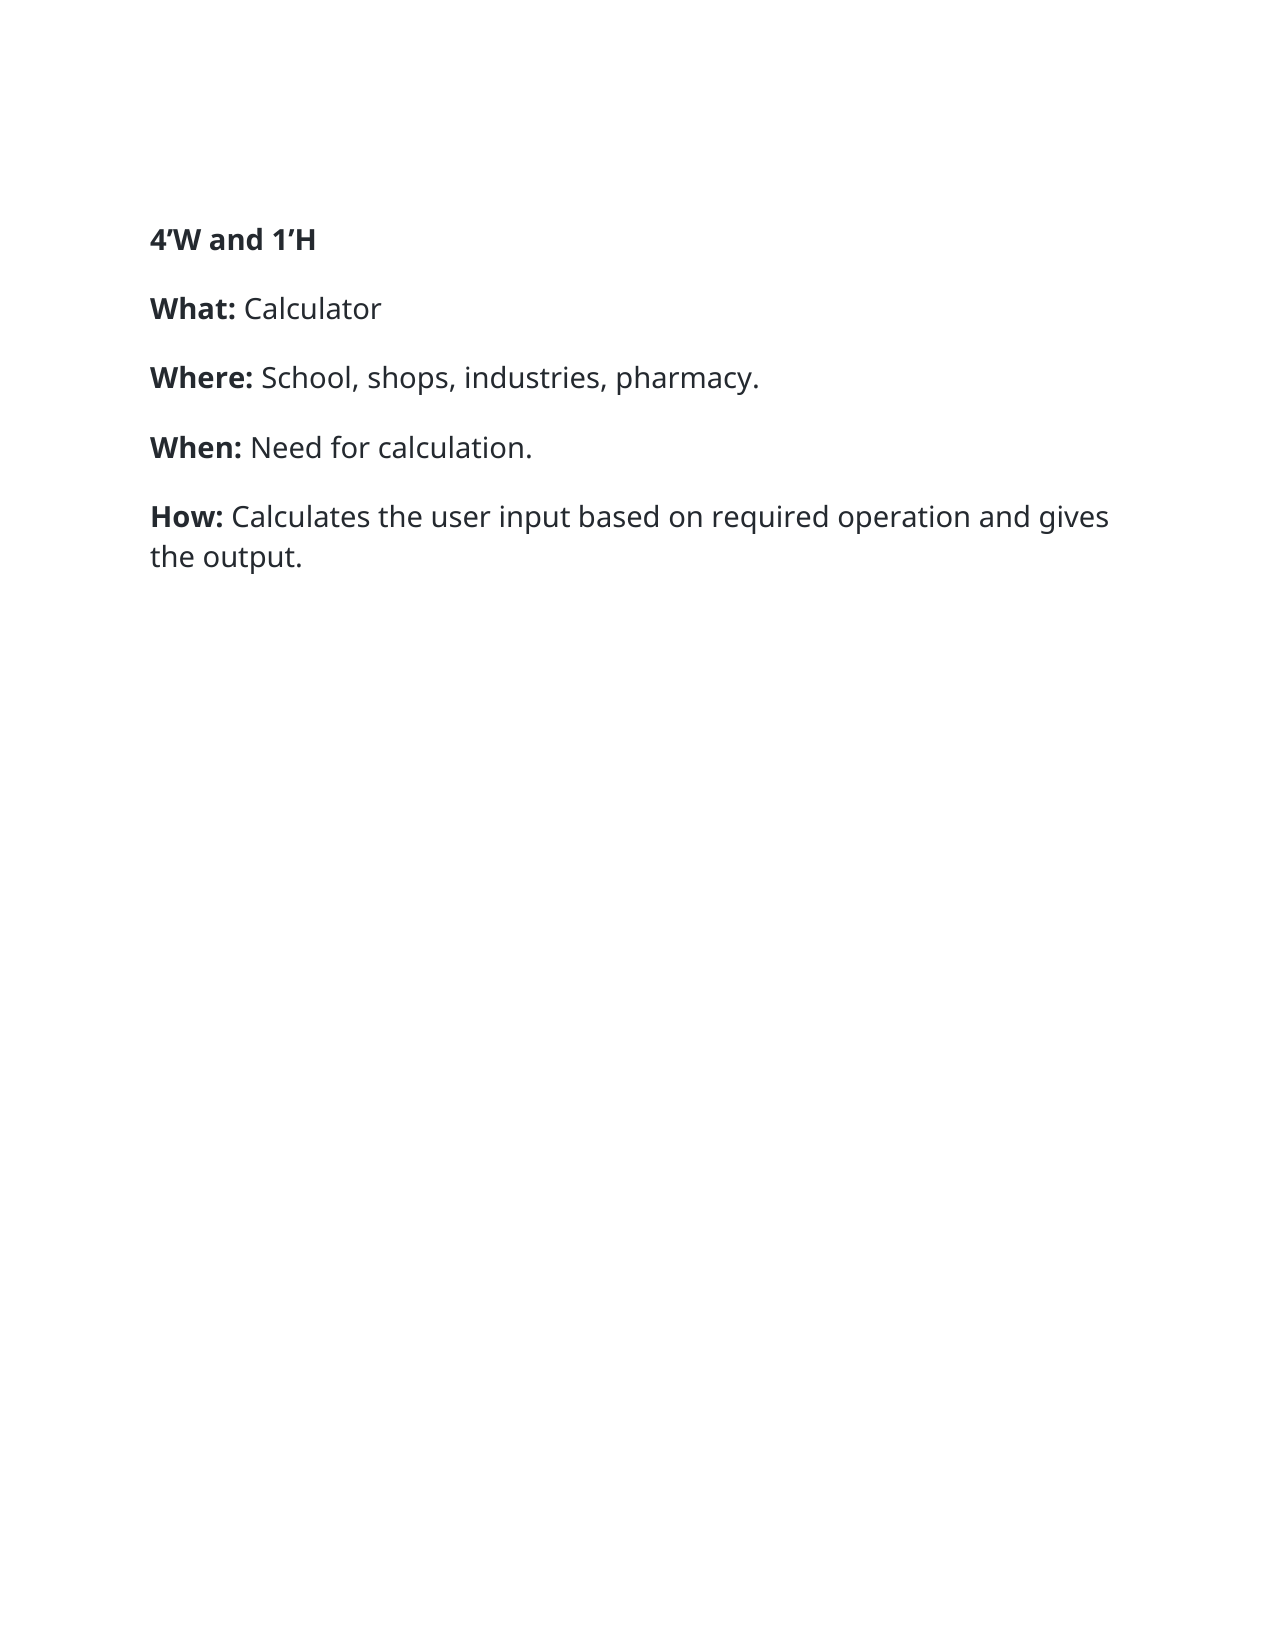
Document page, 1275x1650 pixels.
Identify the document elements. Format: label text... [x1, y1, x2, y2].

text 4’W and 1’H [150, 219, 1125, 259]
text Where: School, shops, industries, pharmacy. [150, 358, 1125, 397]
text How: Calculates the user input based on required operation and gives the output. [150, 496, 1125, 576]
text When: Need for calculation. [150, 427, 1125, 467]
text What: Calculator [150, 288, 1125, 328]
